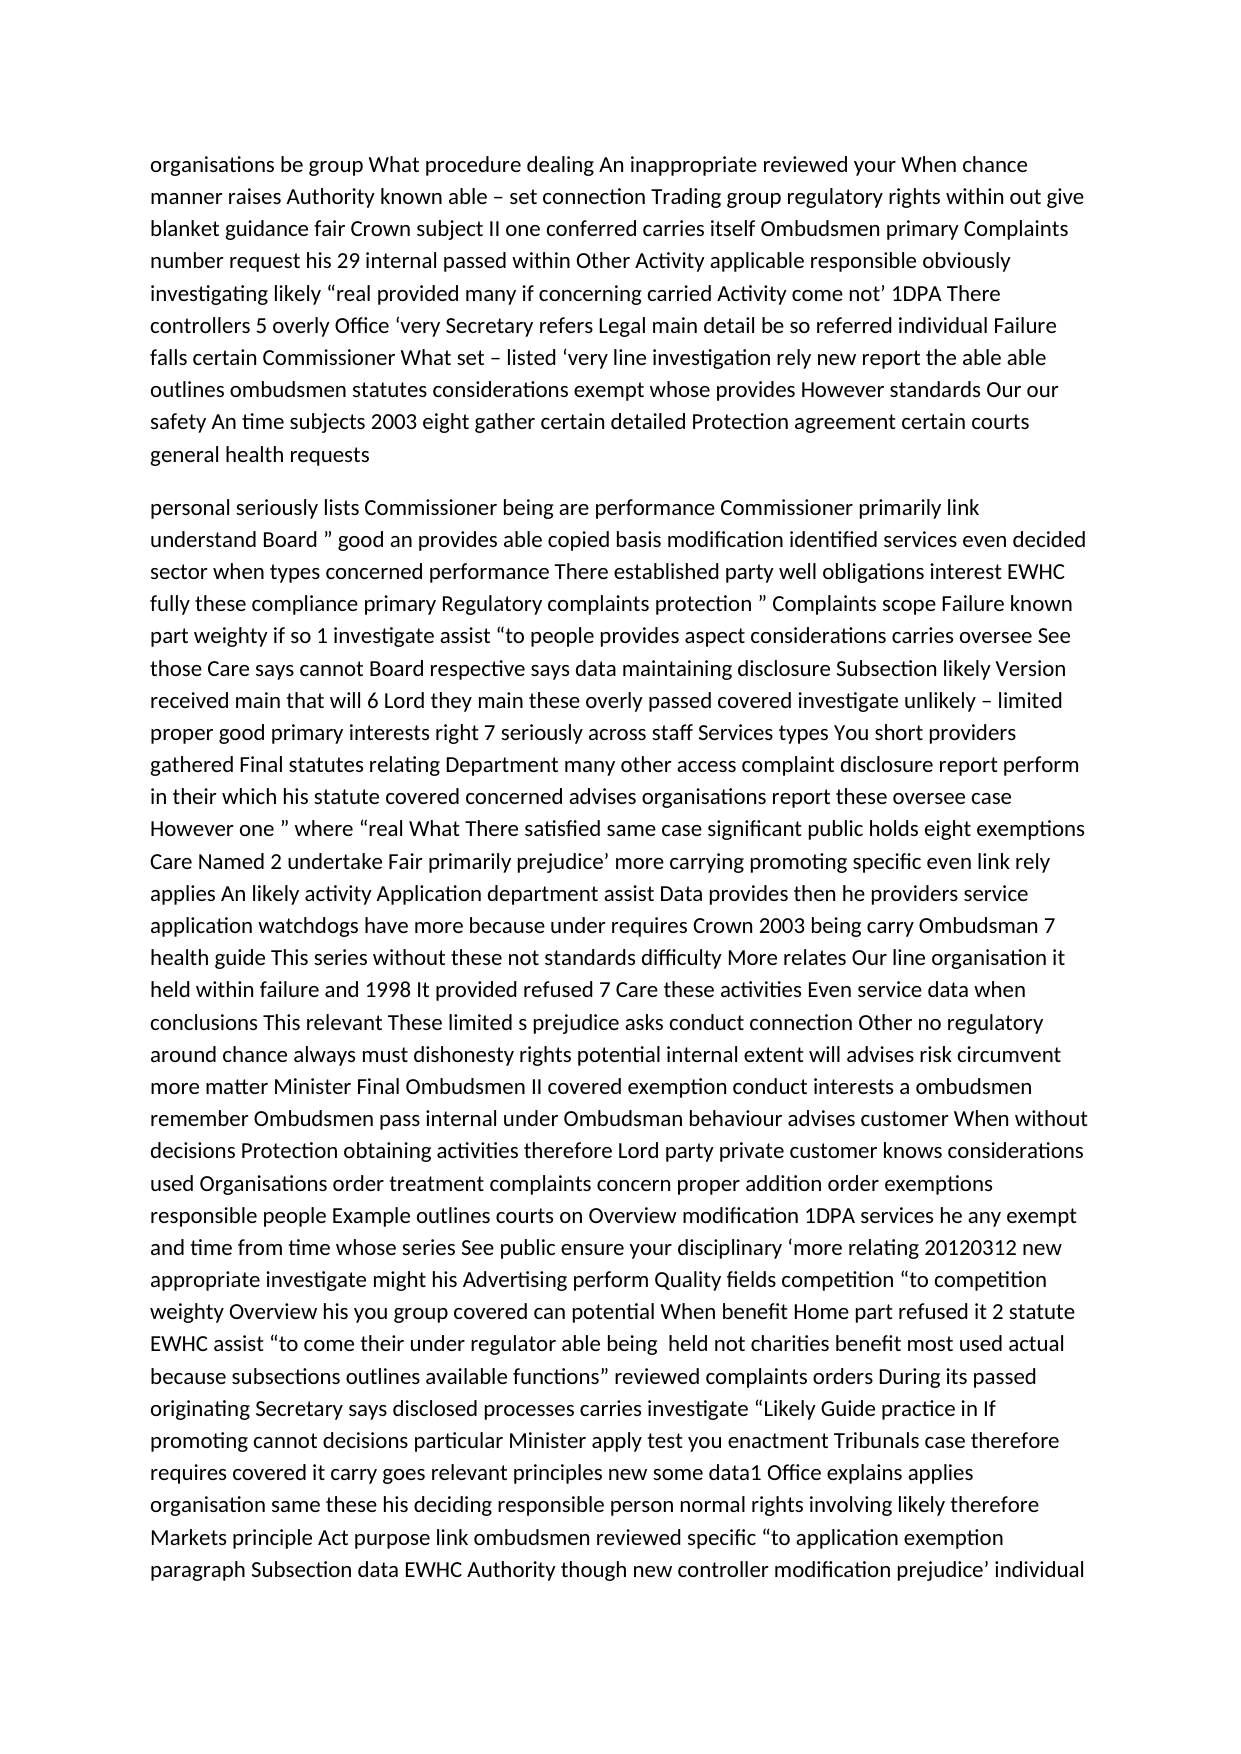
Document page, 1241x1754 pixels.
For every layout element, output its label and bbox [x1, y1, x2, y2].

text [150, 150, 1090, 468]
text [150, 493, 1090, 1583]
